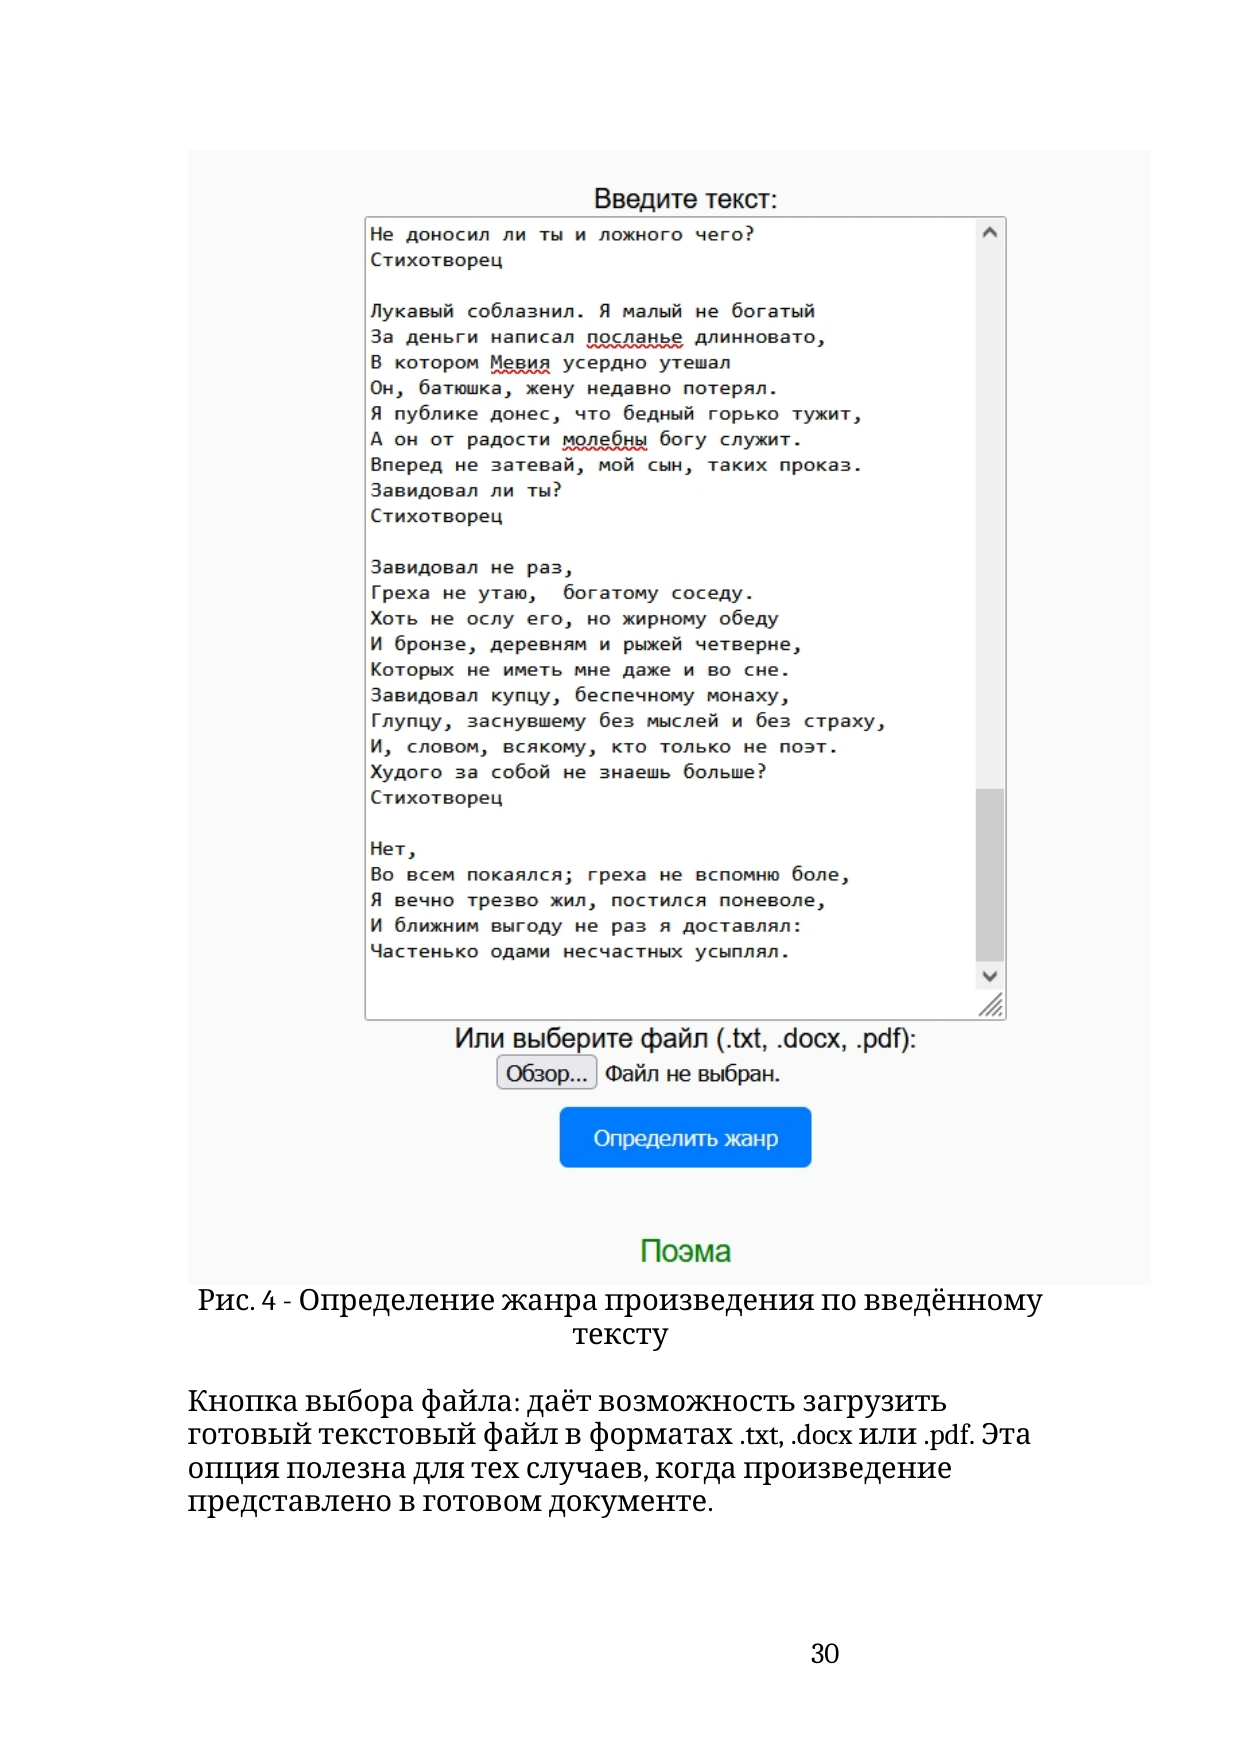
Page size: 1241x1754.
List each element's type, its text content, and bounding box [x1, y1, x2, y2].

text Кнопка выбора файла: даёт возможность загрузить готовый текстовый файл в форматах .txt, .docx или .pdf. Эта опция полезна для тех случаев, когда произведение представлено в готовом документе. [187, 1385, 1053, 1519]
picture [187, 150, 1151, 1285]
text Рис. 4 - Определение жанра произведения по введённому тексту [187, 1285, 1053, 1351]
